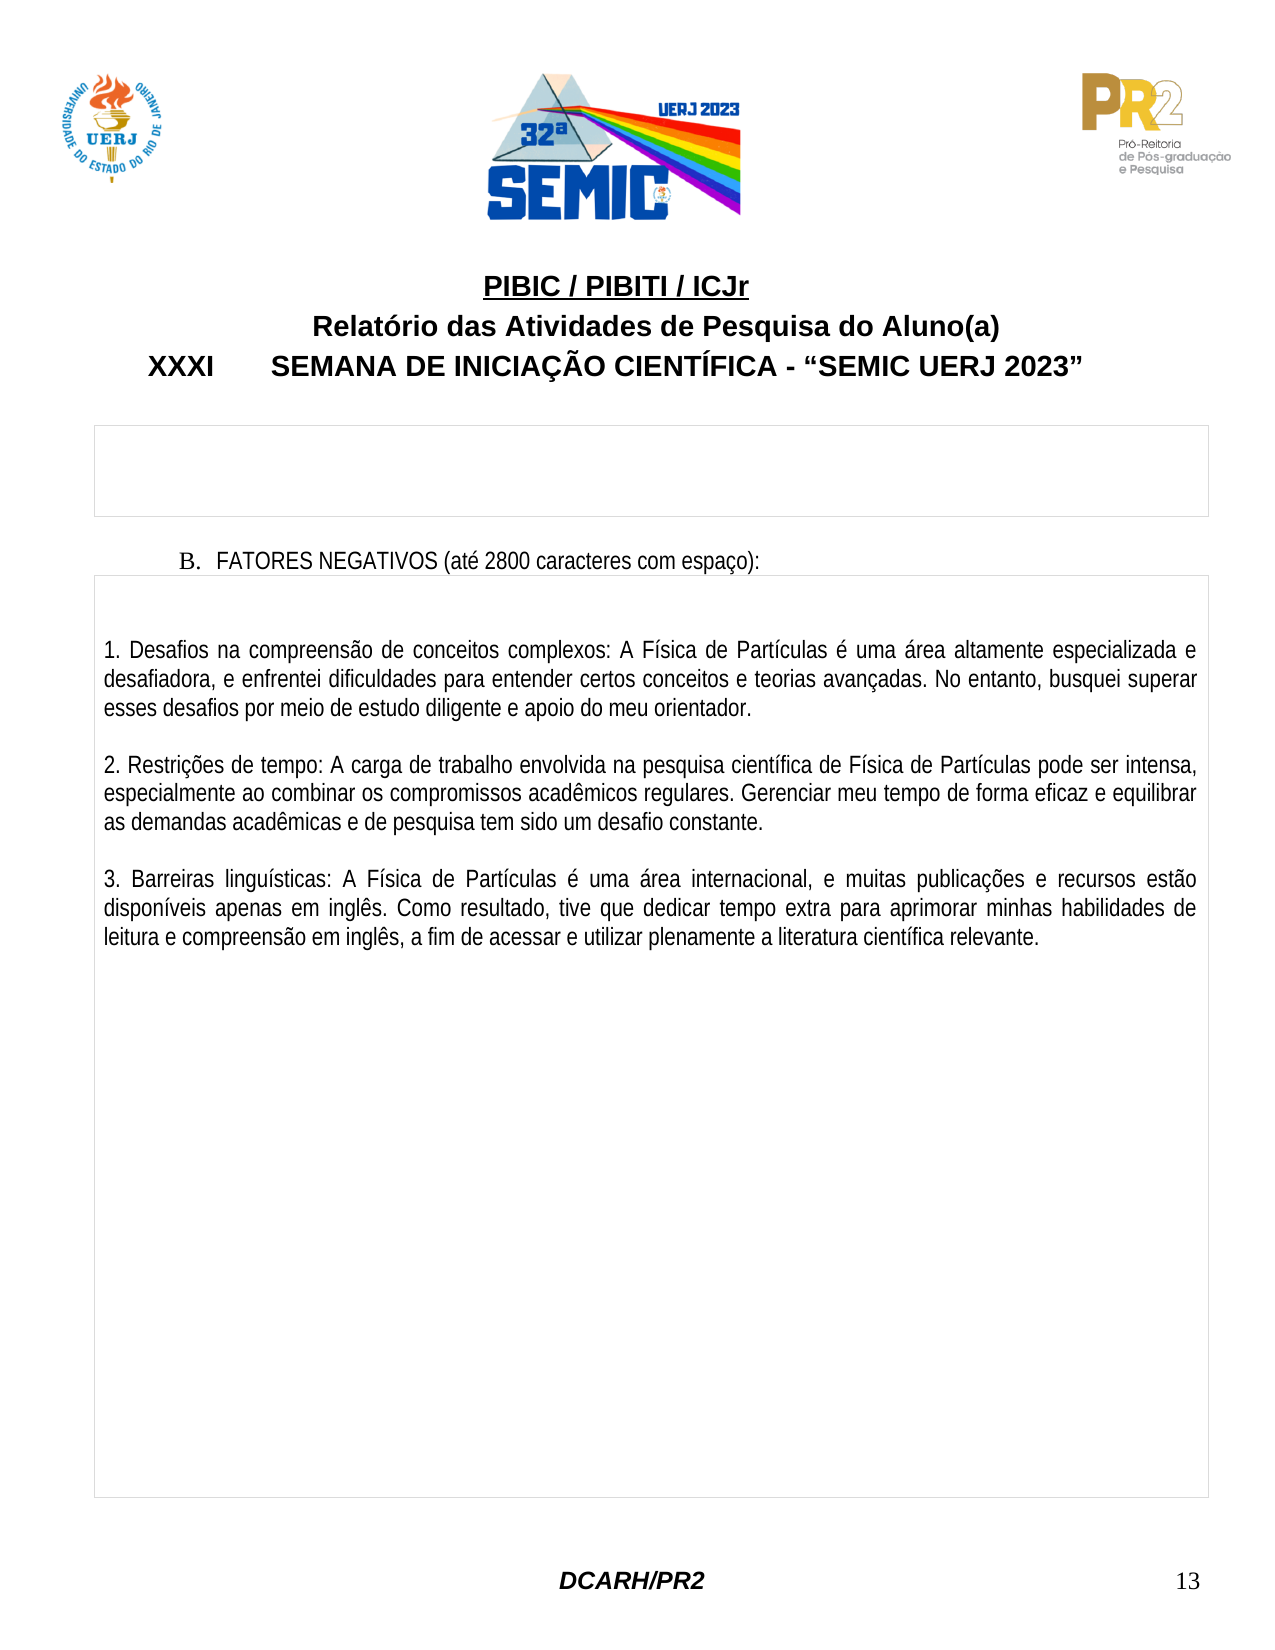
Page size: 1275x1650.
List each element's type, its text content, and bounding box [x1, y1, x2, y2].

picture [57, 73, 166, 183]
picture [1082, 73, 1231, 175]
list FATORES NEGATIVOS (até 2800 caracteres com espaço): [178, 546, 1200, 575]
picture [479, 73, 742, 223]
text 2. Restrições de tempo: A carga de trabalho envolvida na pesquisa científica de Física de Partículas pode ser intensa, especialmente ao combinar os compromissos acadêmicos regulares. Gerenciar meu tempo de forma eficaz e equilibrar as demandas acadêmicas e de pesquisa tem sido um desafio constante. [103, 750, 1200, 836]
text 3. Barreiras linguísticas: A Física de Partículas é uma área internacional, e muitas publicações e recursos estão disponíveis apenas em inglês. Como resultado, tive que dedicar tempo extra para aprimorar minhas habilidades de leitura e compreensão em inglês, a fim de acessar e utilizar plenamente a literatura científica relevante. [103, 864, 1200, 950]
text 1. Desafios na compreensão de conceitos complexos: A Física de Partículas é uma área altamente especializada e desafiadora, e enfrentei dificuldades para entender certos conceitos e teorias avançadas. No entanto, busquei superar esses desafios por meio de estudo diligente e apoio do meu orientador. [103, 635, 1200, 721]
